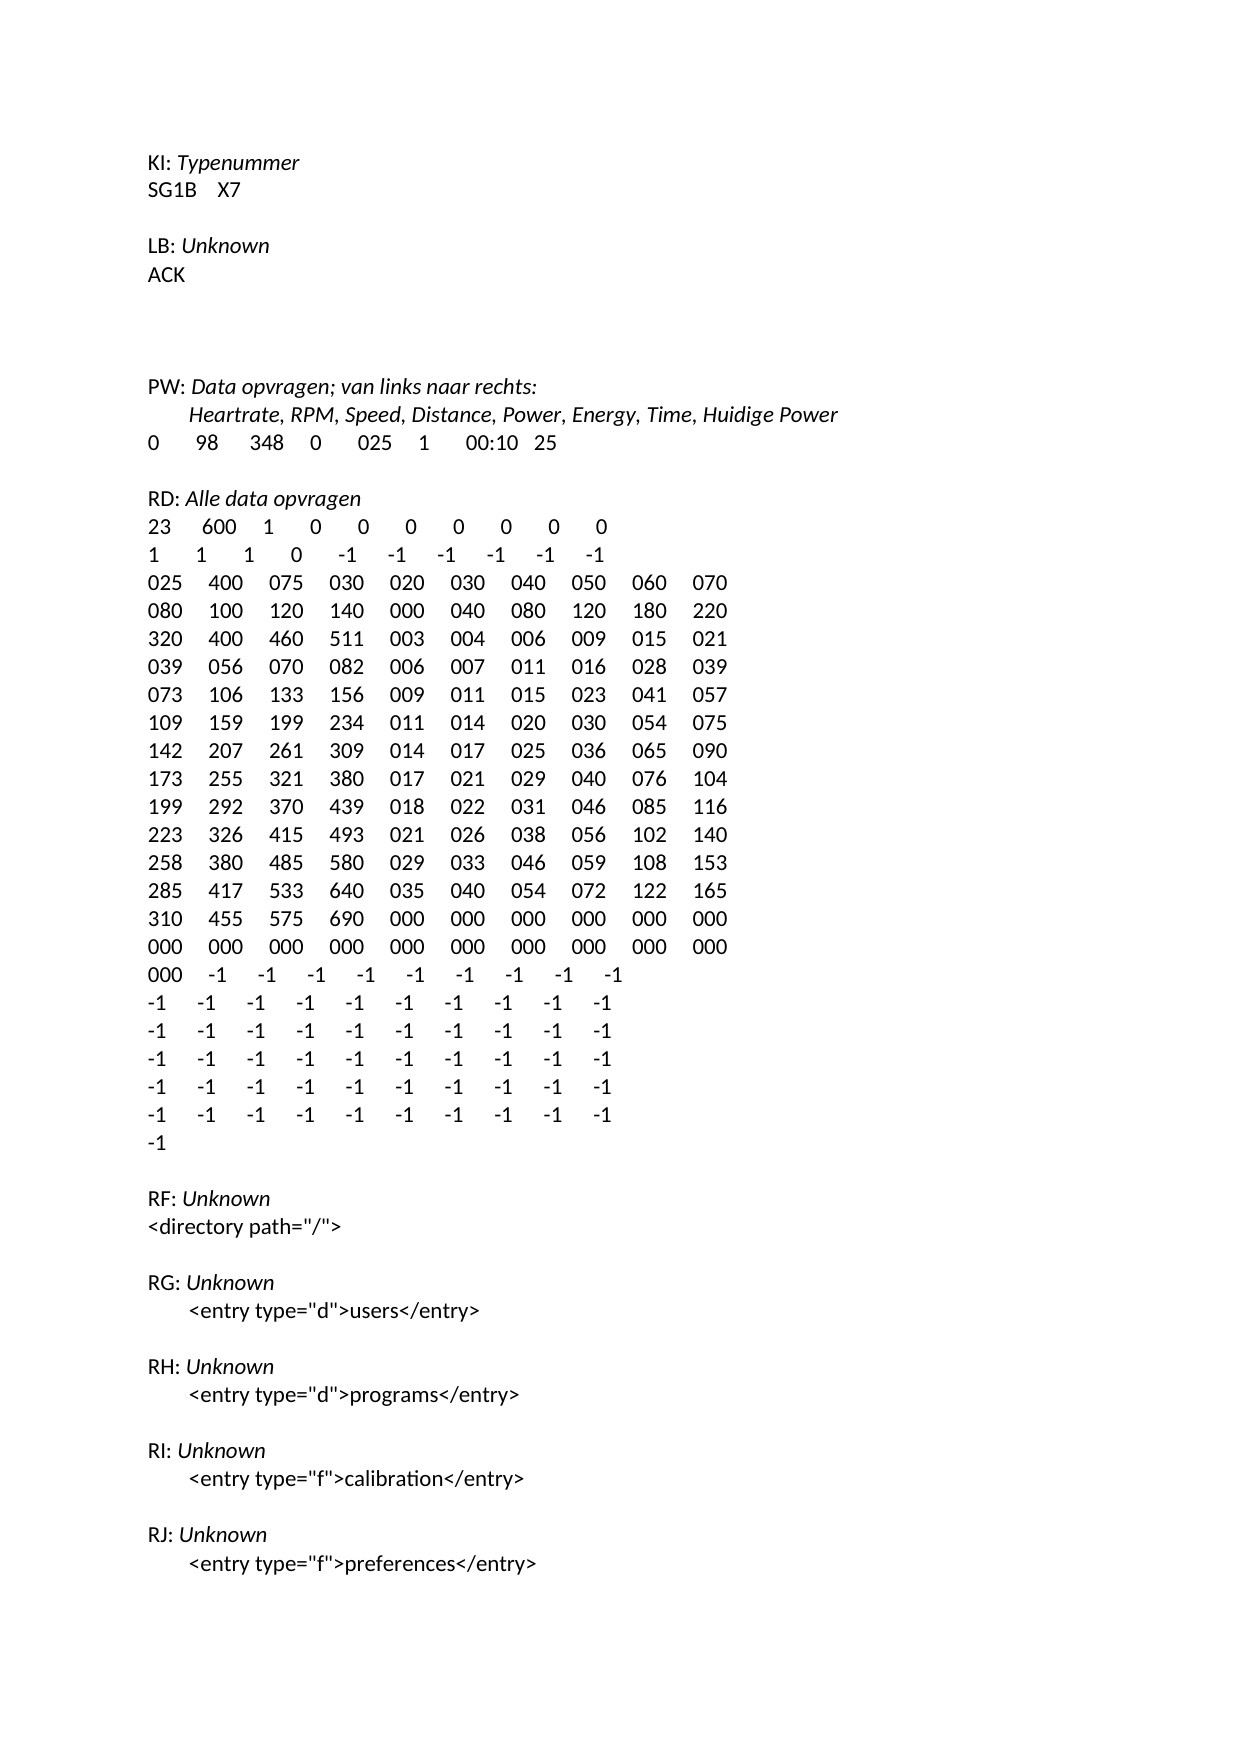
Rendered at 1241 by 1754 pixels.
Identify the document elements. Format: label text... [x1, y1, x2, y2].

text <entry type="d">users</entry> [148, 1296, 1093, 1324]
text <entry type="d">programs</entry> [148, 1381, 1093, 1408]
text SG1B X7 [148, 176, 1093, 204]
text 1 1 1 0 -1 -1 -1 -1 -1 -1 [148, 540, 1093, 568]
text 000 000 000 000 000 000 000 000 000 000 [148, 932, 1093, 960]
text 23 600 1 0 0 0 0 0 0 0 [148, 512, 1093, 540]
text RG: Unknown [148, 1268, 1093, 1296]
text 0 98 348 0 025 1 00:10 25 [148, 428, 1093, 456]
text 080 100 120 140 000 040 080 120 180 220 [148, 596, 1093, 624]
text 258 380 485 580 029 033 046 059 108 153 [148, 848, 1093, 876]
text <entry type="f">preferences</entry> [148, 1549, 1093, 1577]
text -1 -1 -1 -1 -1 -1 -1 -1 -1 -1 [148, 1100, 1093, 1128]
text RD: Alle data opvragen [148, 456, 1093, 512]
text LB: Unknown [148, 232, 1093, 260]
text 320 400 460 511 003 004 006 009 015 021 [148, 624, 1093, 652]
text -1 -1 -1 -1 -1 -1 -1 -1 -1 -1 [148, 988, 1093, 1016]
text -1 -1 -1 -1 -1 -1 -1 -1 -1 -1 [148, 1016, 1093, 1044]
text RH: Unknown [148, 1352, 1093, 1381]
text 142 207 261 309 014 017 025 036 065 090 [148, 736, 1093, 764]
text -1 -1 -1 -1 -1 -1 -1 -1 -1 -1 [148, 1044, 1093, 1072]
text <directory path="/"> [148, 1212, 1093, 1240]
text 025 400 075 030 020 030 040 050 060 070 [148, 568, 1093, 596]
text -1 -1 -1 -1 -1 -1 -1 -1 -1 -1 [148, 1072, 1093, 1100]
text RF: Unknown [148, 1184, 1093, 1212]
text <entry type="f">calibration</entry> [148, 1464, 1093, 1493]
text 039 056 070 082 006 007 011 016 028 039 [148, 652, 1093, 680]
text RI: Unknown [148, 1437, 1093, 1464]
text 073 106 133 156 009 011 015 023 041 057 [148, 680, 1093, 708]
text 310 455 575 690 000 000 000 000 000 000 [148, 904, 1093, 932]
text ACK [148, 260, 1093, 288]
text PW: Data opvragen; van links naar rechts: Heartrate, RPM, Speed, Distance, Power, Energy, Time, Huidige Power [148, 372, 1093, 428]
text -1 [148, 1128, 1093, 1156]
text 223 326 415 493 021 026 038 056 102 140 [148, 820, 1093, 848]
text 285 417 533 640 035 040 054 072 122 165 [148, 876, 1093, 904]
text 109 159 199 234 011 014 020 030 054 075 [148, 708, 1093, 736]
text KI: Typenummer [148, 148, 1093, 176]
text 173 255 321 380 017 021 029 040 076 104 [148, 764, 1093, 792]
text 000 -1 -1 -1 -1 -1 -1 -1 -1 -1 [148, 960, 1093, 988]
text 199 292 370 439 018 022 031 046 085 116 [148, 792, 1093, 820]
text RJ: Unknown [148, 1521, 1093, 1549]
